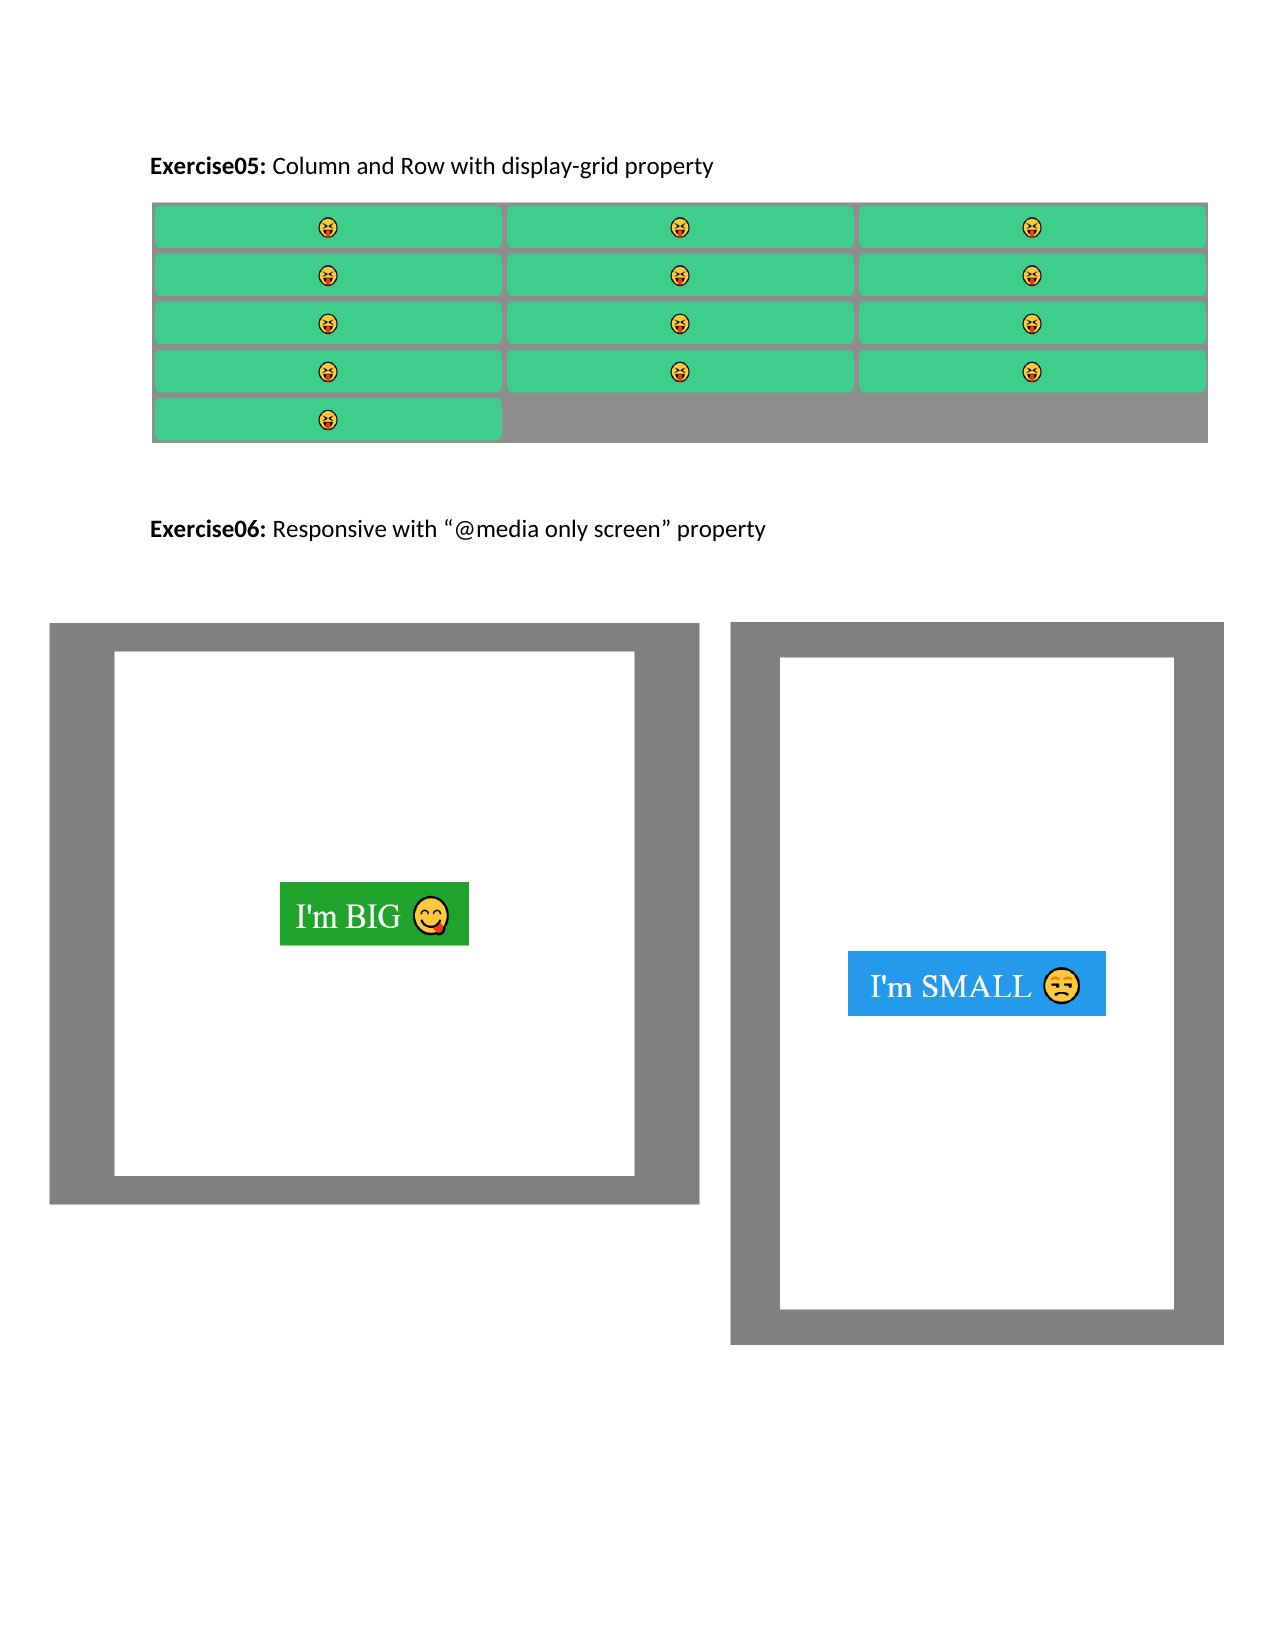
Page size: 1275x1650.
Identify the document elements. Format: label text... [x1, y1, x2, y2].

picture [150, 199, 1210, 445]
text Exercise06: Responsive with “@media only screen” property [150, 513, 1125, 543]
picture [726, 615, 1230, 1352]
text Exercise05: Column and Row with display-grid property [150, 150, 1125, 181]
picture [45, 616, 704, 1208]
